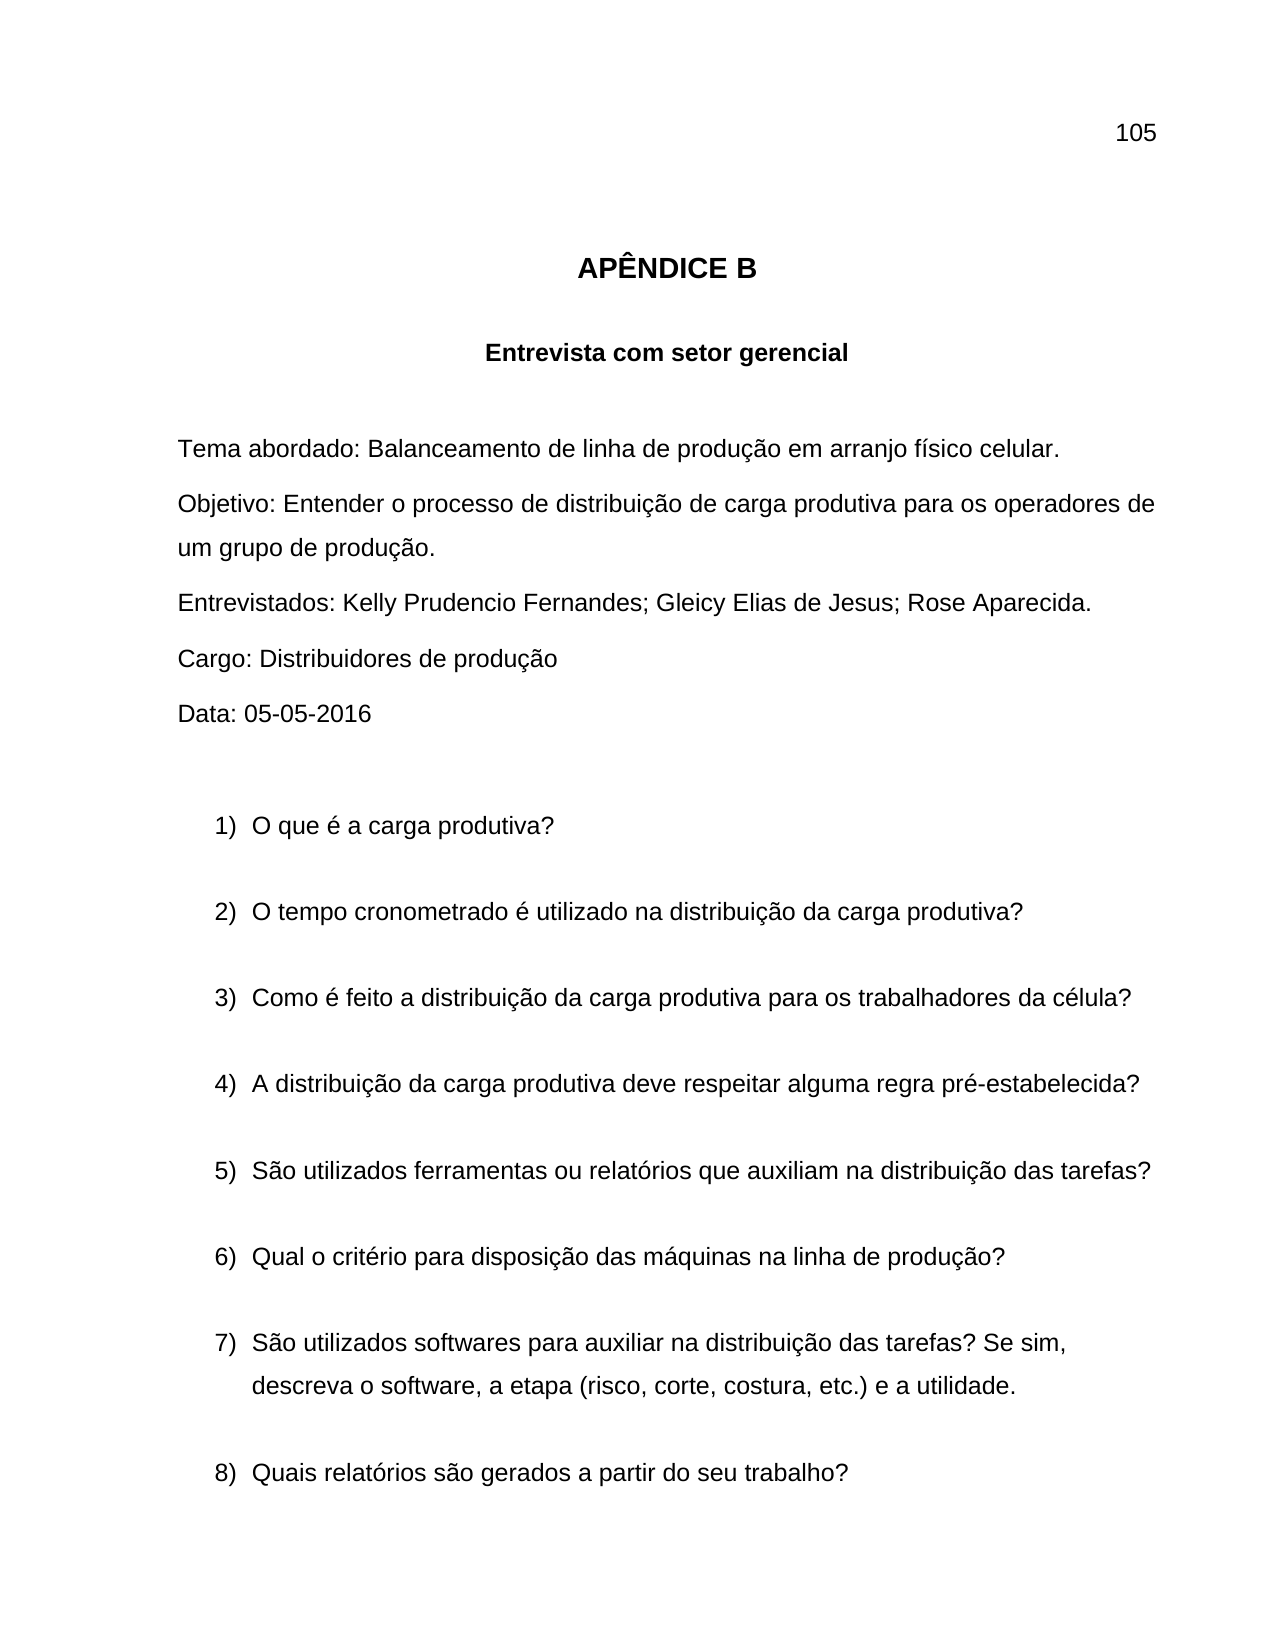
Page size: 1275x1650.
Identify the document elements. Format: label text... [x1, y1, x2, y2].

list A distribuição da carga produtiva deve respeitar alguma regra pré-estabelecida? [214, 1069, 1157, 1141]
list O tempo cronometrado é utilizado na distribuição da carga produtiva? [214, 897, 1157, 969]
text Entrevistados: Kelly Prudencio Fernandes; Gleicy Elias de Jesus; Rose Aparecida. [177, 588, 1157, 617]
text Objetivo: Entender o processo de distribuição de carga produtiva para os operadores de um grupo de produção. [177, 489, 1157, 561]
text Data: 05-05-2016 [177, 699, 1157, 728]
subtitle Apêndice B [177, 251, 1157, 284]
list São utilizados softwares para auxiliar na distribuição das tarefas? Se sim, descreva o software, a etapa (risco, corte, costura, etc.) e a utilidade. [214, 1328, 1157, 1443]
list O que é a carga produtiva? [214, 811, 1157, 839]
list São utilizados ferramentas ou relatórios que auxiliam na distribuição das tarefas? [214, 1156, 1157, 1184]
text Cargo: Distribuidores de produção [177, 644, 1157, 673]
text Entrevista com setor gerencial [177, 338, 1157, 367]
text Tema abordado: Balanceamento de linha de produção em arranjo físico celular. [177, 434, 1157, 463]
list Quais relatórios são gerados a partir do seu trabalho? [214, 1458, 1157, 1486]
list Qual o critério para disposição das máquinas na linha de produção? [214, 1242, 1157, 1314]
list Como é feito a distribuição da carga produtiva para os trabalhadores da célula? [214, 983, 1157, 1012]
